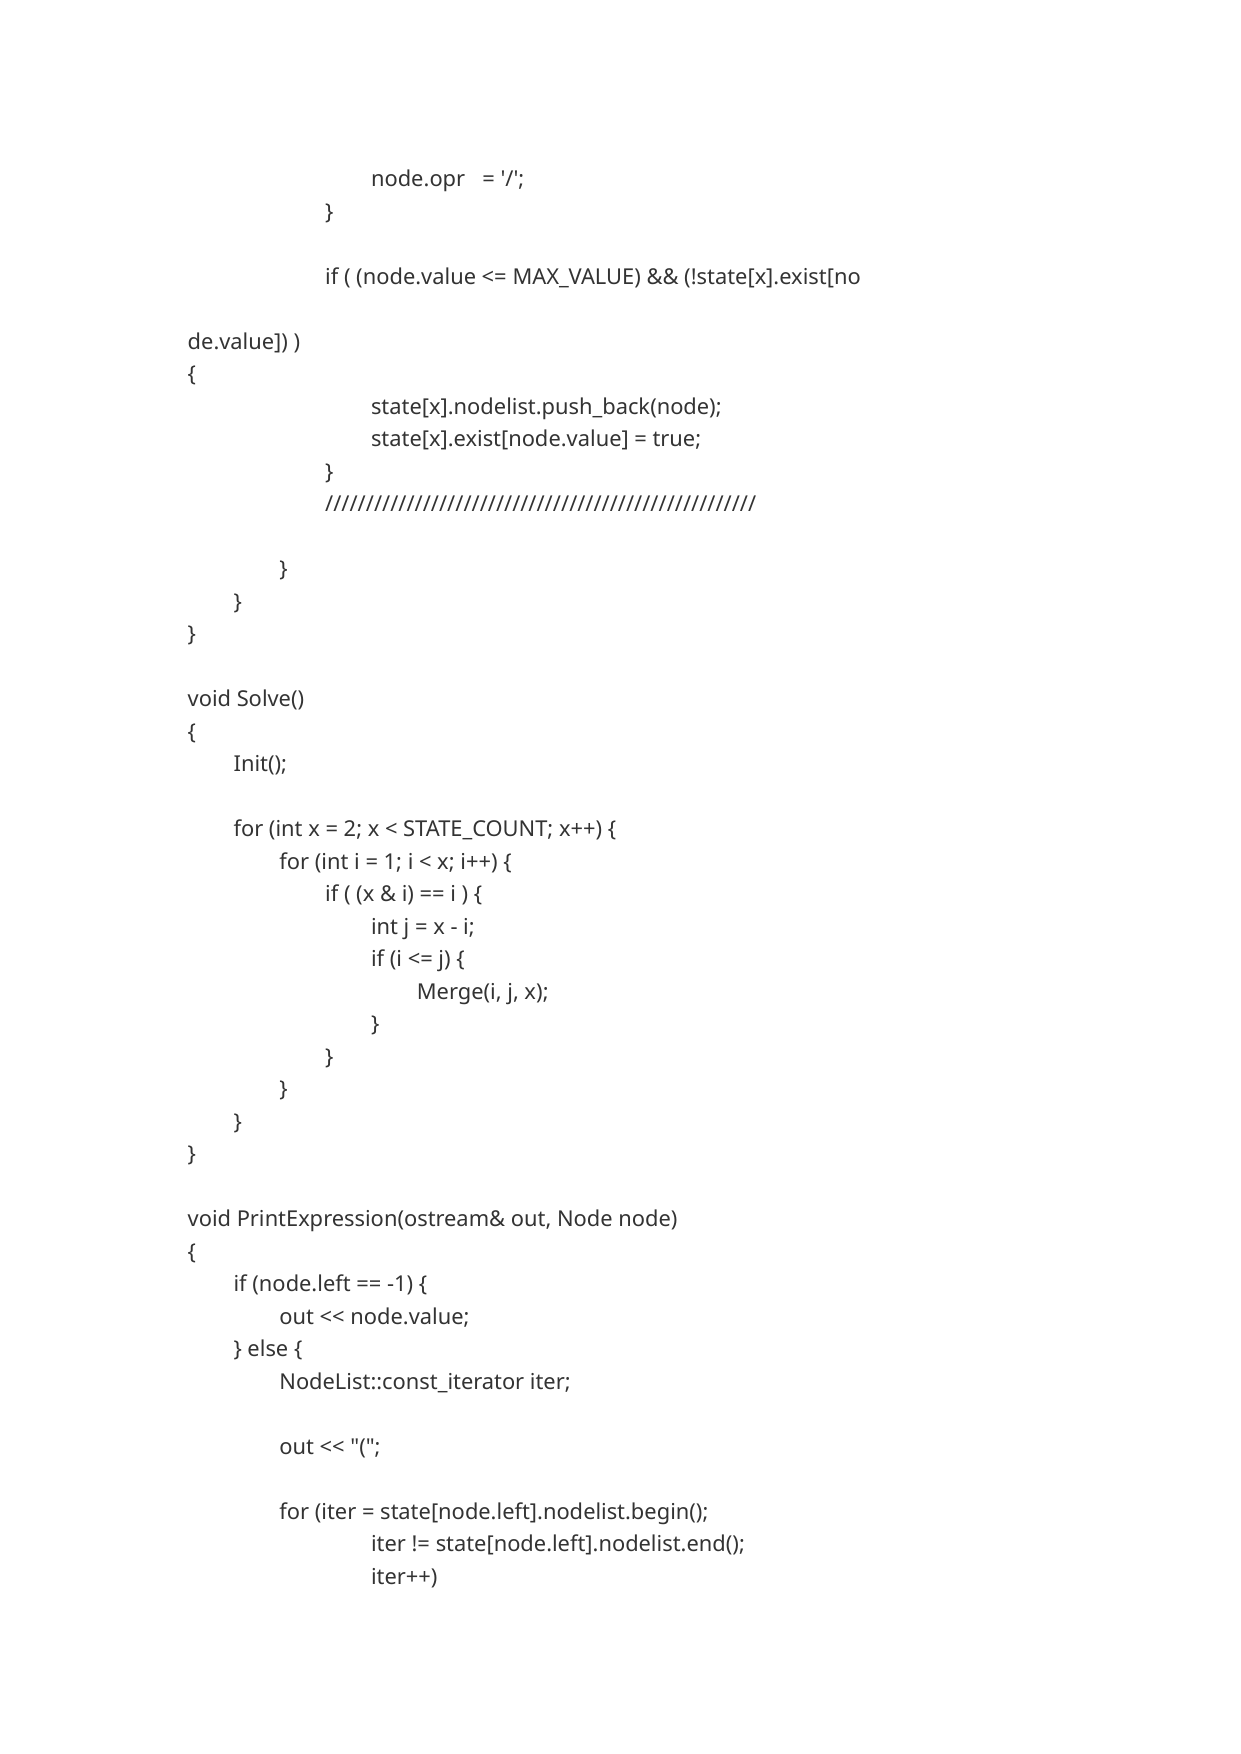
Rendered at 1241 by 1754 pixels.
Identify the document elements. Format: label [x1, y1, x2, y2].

text [187, 162, 1053, 1592]
